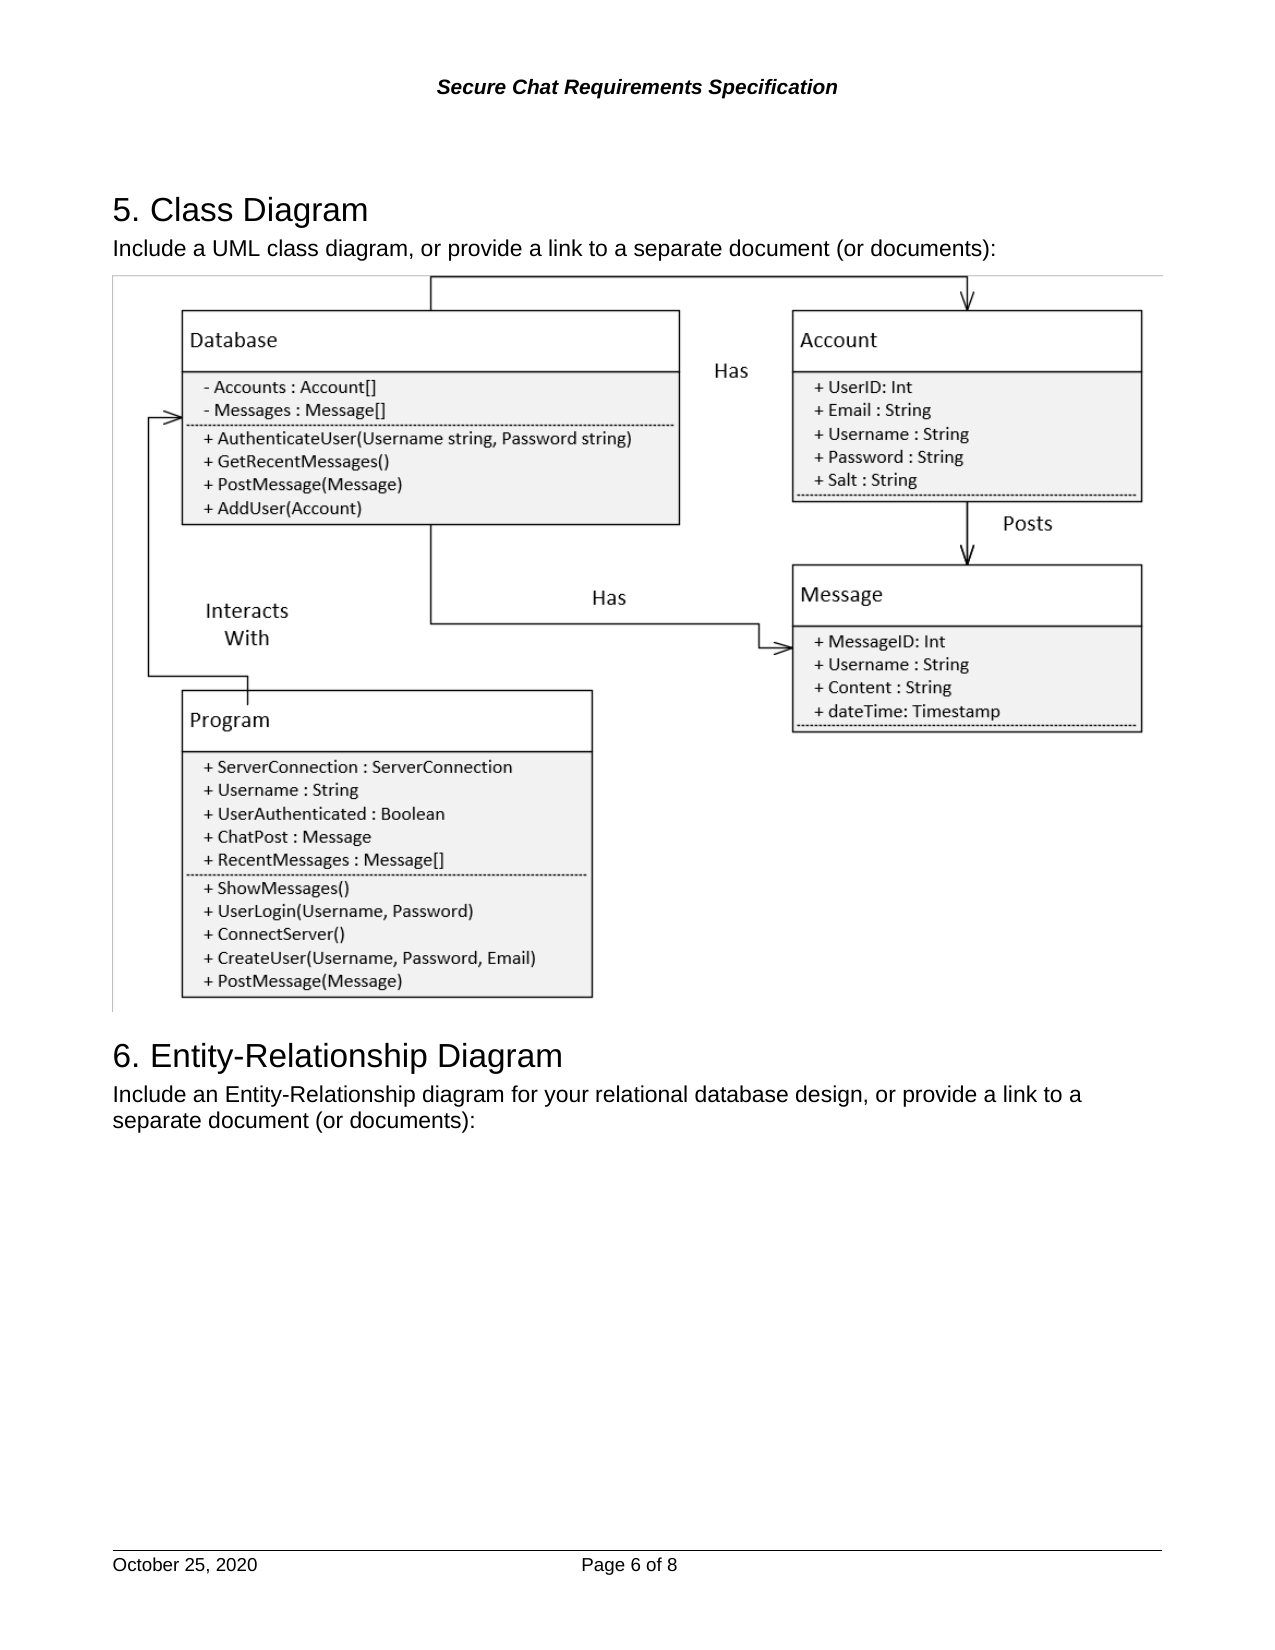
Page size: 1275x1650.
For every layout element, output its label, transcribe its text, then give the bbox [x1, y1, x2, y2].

text Include an Entity-Relationship diagram for your relational database design, or provide a link to a separate document (or documents): [112, 1081, 1162, 1134]
subtitle Class Diagram [112, 190, 1162, 229]
picture [112, 273, 1163, 1012]
subtitle Entity-Relationship Diagram [112, 1036, 1162, 1075]
text Include a UML class diagram, or provide a link to a separate document (or documents): [112, 235, 1162, 261]
